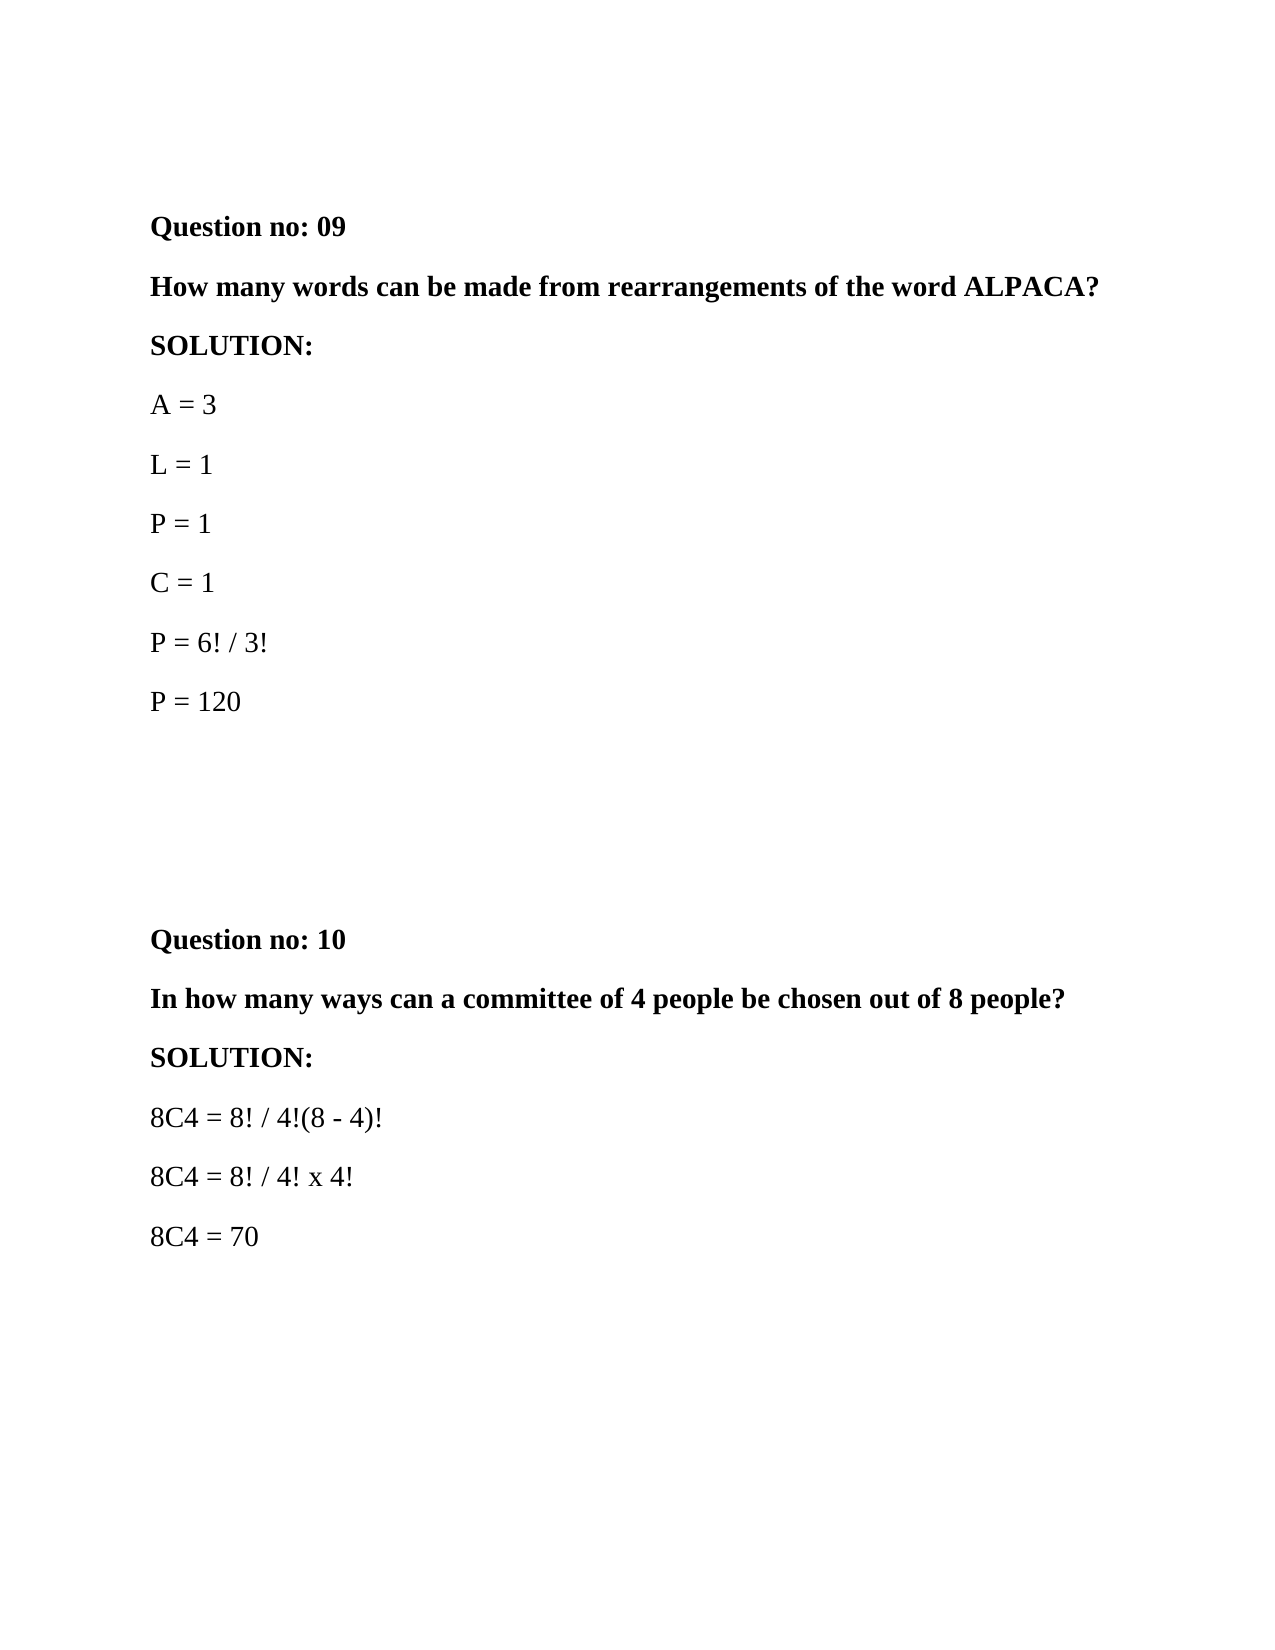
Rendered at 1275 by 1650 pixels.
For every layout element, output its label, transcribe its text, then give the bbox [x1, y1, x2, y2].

text How many words can be made from rearrangements of the word ALPACA? [150, 269, 1125, 302]
text P = 120 [150, 684, 1125, 718]
text P = 6! / 3! [150, 625, 1125, 658]
text SOLUTION: [150, 328, 1125, 362]
text 8C4 = 70 [150, 1219, 1125, 1252]
text A = 3 [150, 387, 1125, 421]
text P = 1 [150, 506, 1125, 540]
text L = 1 [150, 447, 1125, 480]
text 8C4 = 8! / 4! x 4! [150, 1159, 1125, 1193]
text 8C4 = 8! / 4!(8 - 4)! [150, 1100, 1125, 1133]
text SOLUTION: [150, 1041, 1125, 1074]
text Question no: 10 [150, 922, 1125, 955]
text Question no: 09 [150, 209, 1125, 243]
text In how many ways can a committee of 4 people be chosen out of 8 people? [150, 981, 1125, 1015]
text C = 1 [150, 566, 1125, 599]
